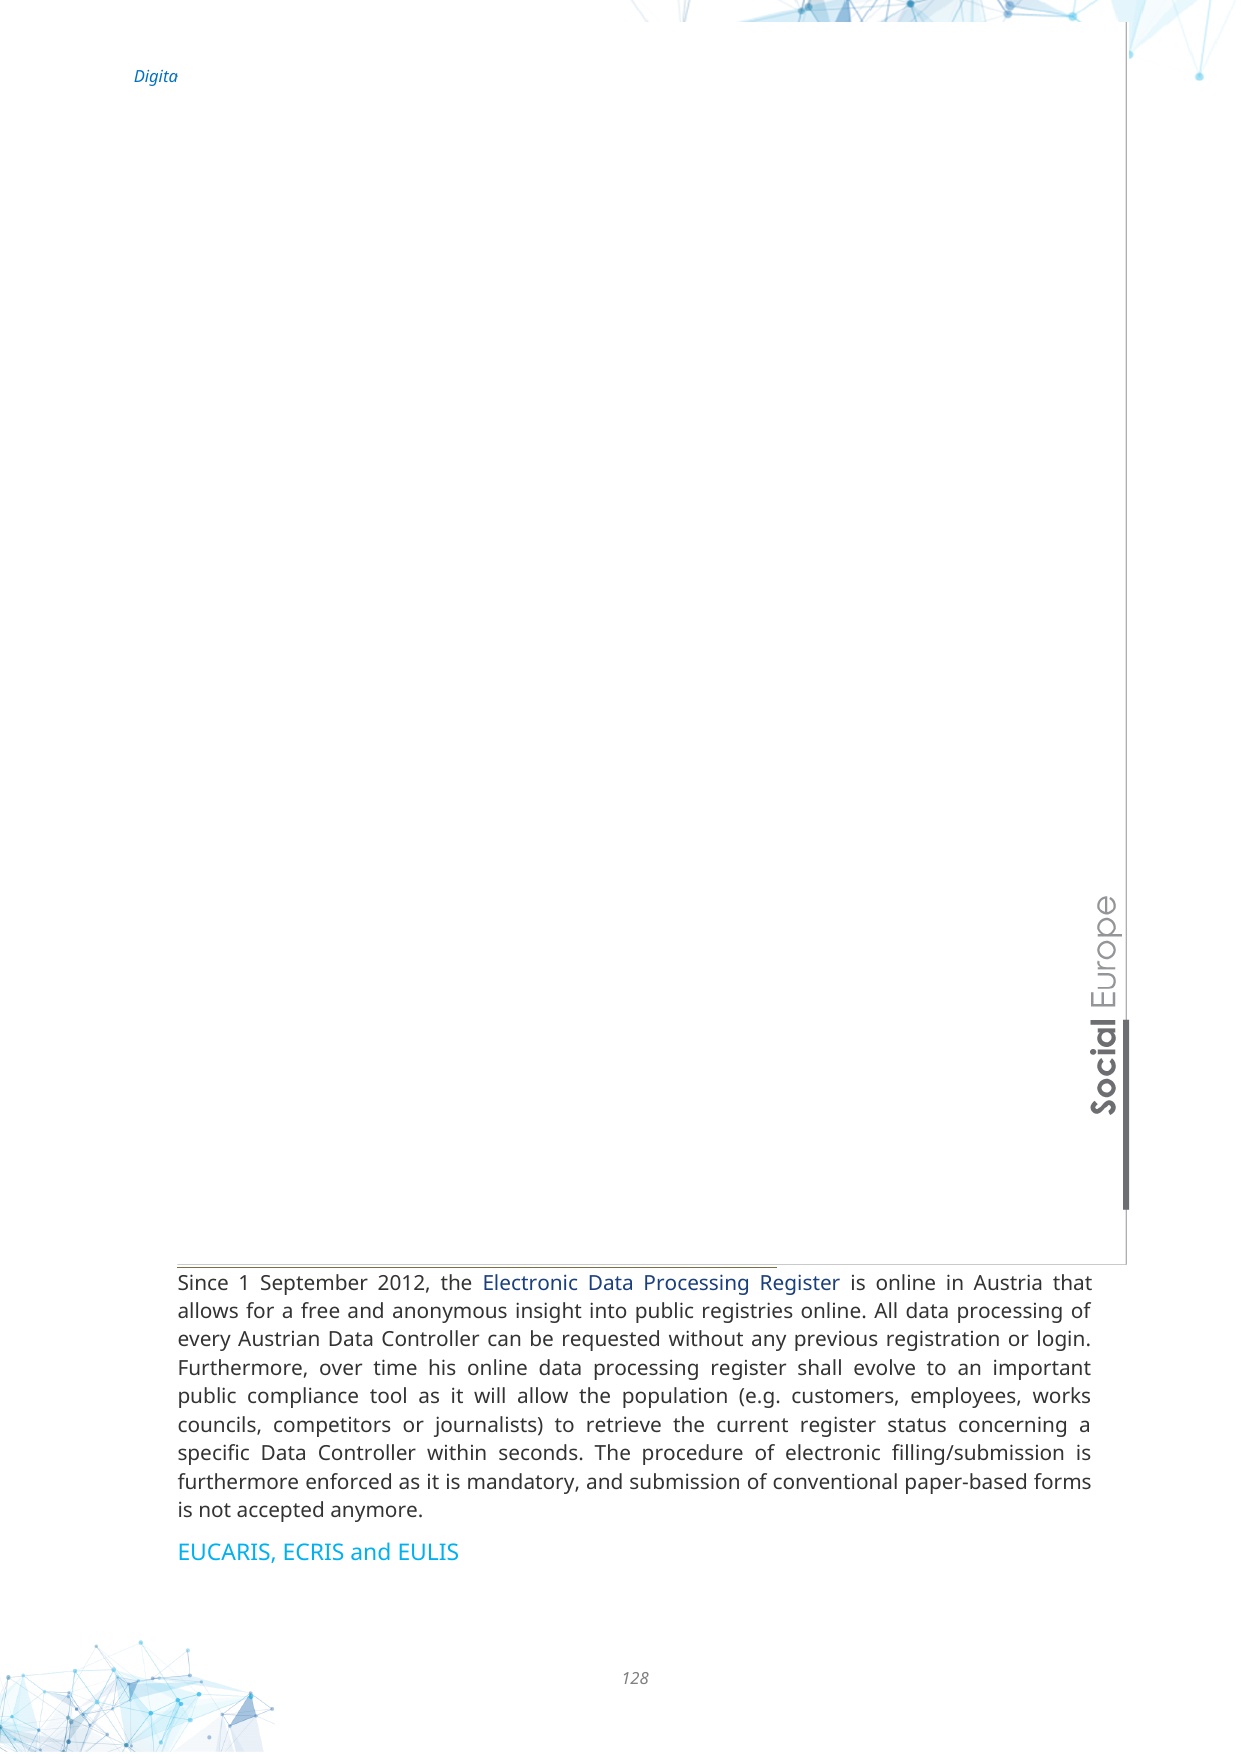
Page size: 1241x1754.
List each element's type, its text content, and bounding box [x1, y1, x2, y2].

text Since 1 September 2012, the Electronic Data Processing Register is online in Austria that allows for a free and anonymous insight into public registries online. All data processing of every Austrian Data Controller can be requested without any previous registration or login. Furthermore, over time his online data processing register shall evolve to an important public compliance tool as it will allow the population (e.g. customers, employees, works councils, competitors or journalists) to retrieve the current register status concerning a specific Data Controller within seconds. The procedure of electronic filling/submission is furthermore enforced as it is mandatory, and submission of conventional paper-based forms is not accepted anymore. [177, 1268, 1092, 1524]
subtitle EUCARIS, ECRIS and EULIS [177, 1536, 1092, 1567]
picture [177, 22, 1130, 1265]
